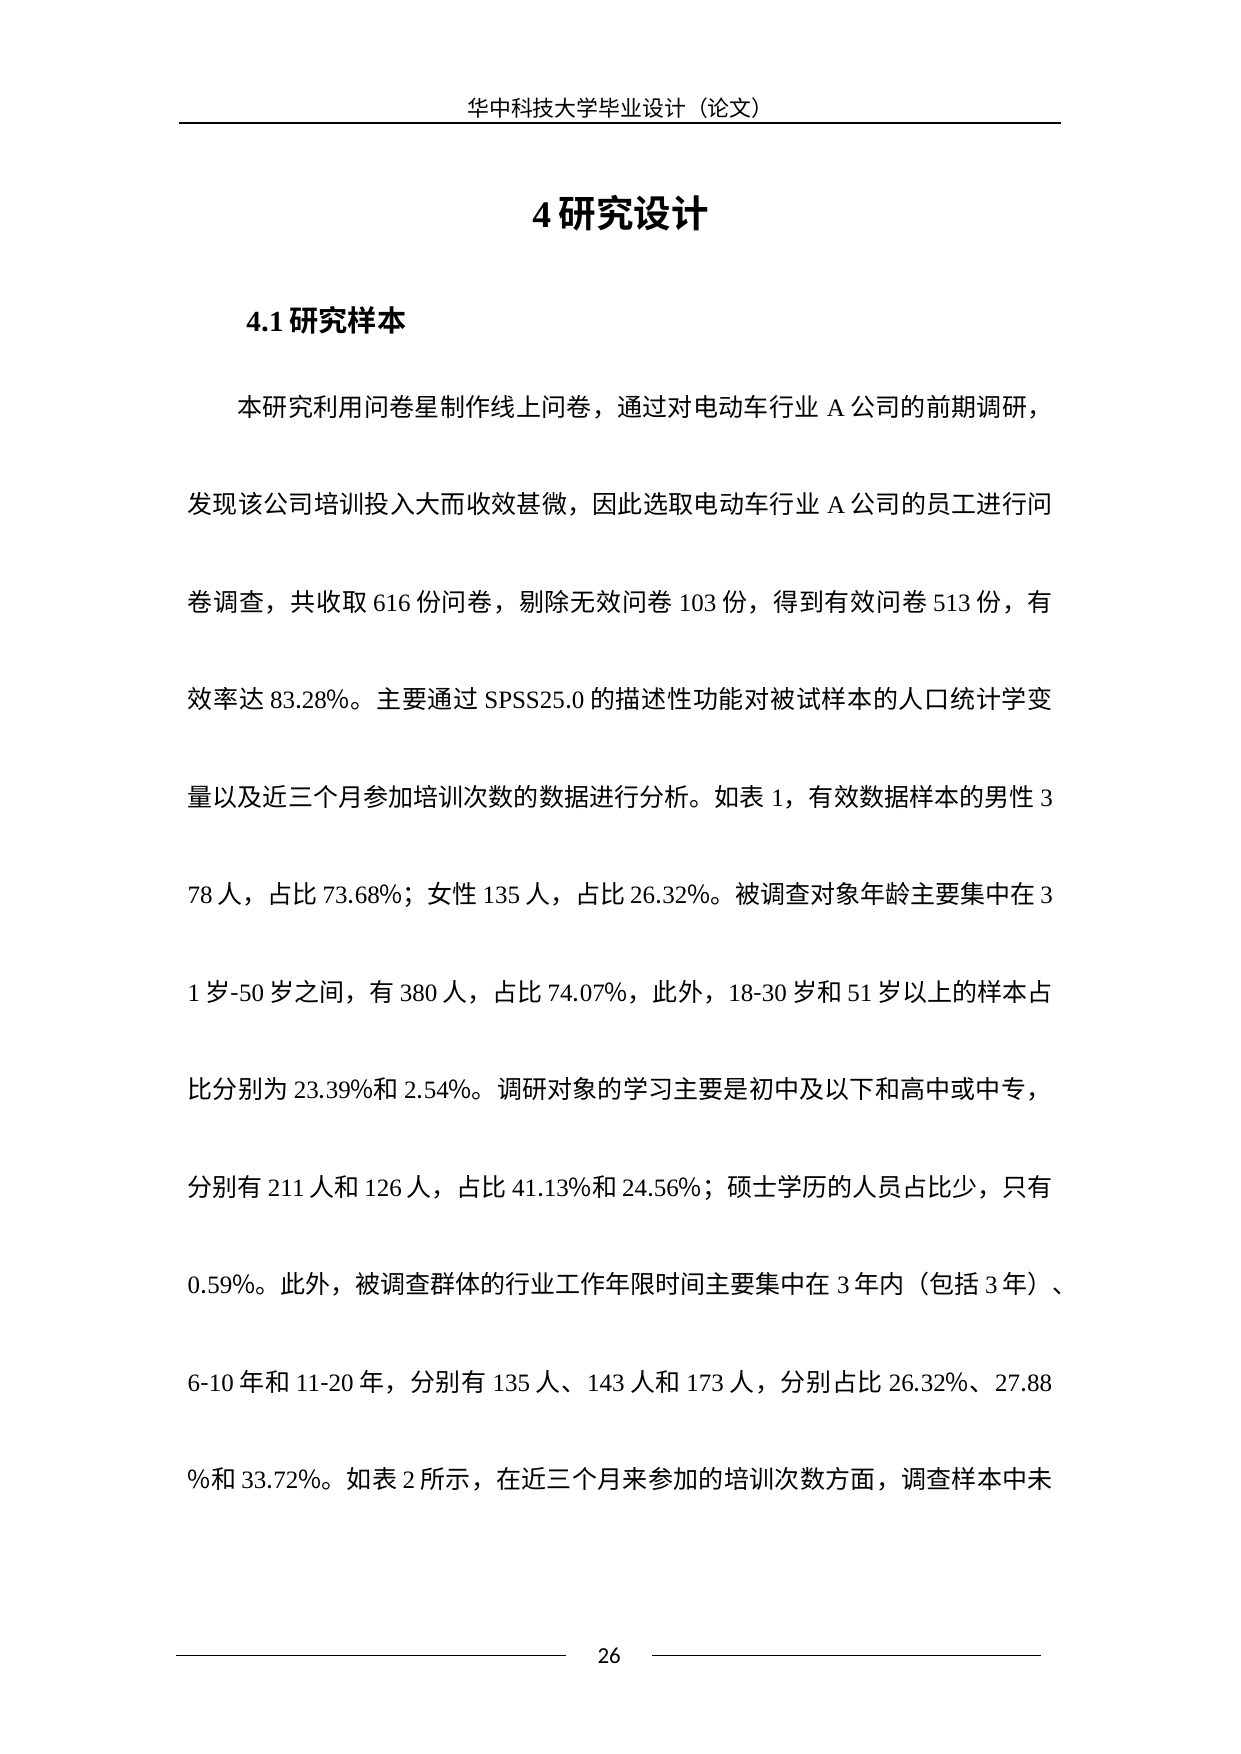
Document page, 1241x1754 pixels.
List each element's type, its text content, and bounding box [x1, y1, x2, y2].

text 4.1研究样本 [187, 287, 1053, 352]
subtitle 4研究设计 [187, 178, 1053, 243]
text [187, 373, 1053, 1510]
